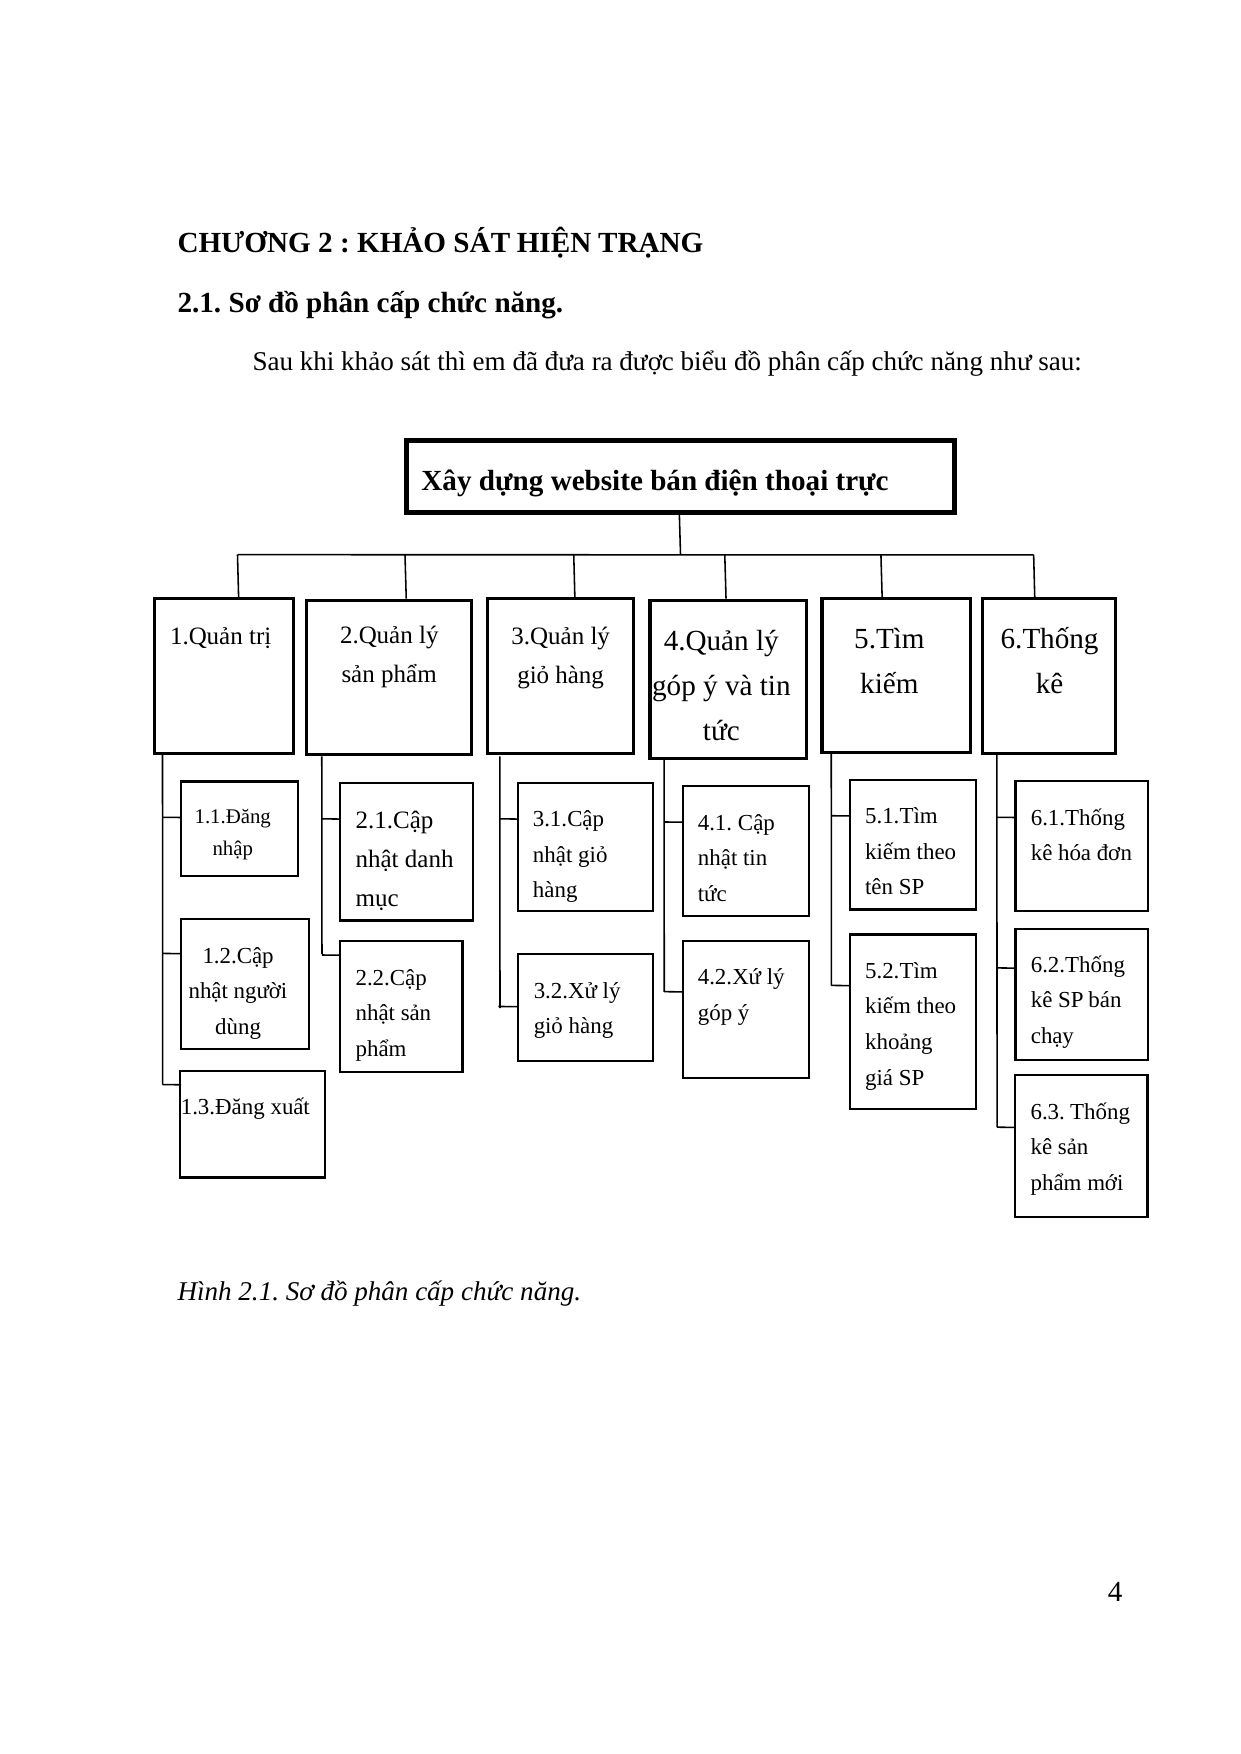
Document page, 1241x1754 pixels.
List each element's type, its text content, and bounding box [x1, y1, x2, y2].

list Sau khi khảo sát thì em đã đưa ra được biểu đồ phân cấp chức năng như sau: [236, 345, 1122, 376]
text Hình 2.1. Sơ đồ phân cấp chức năng. [177, 1275, 1122, 1306]
subtitle 2.1. Sơ đồ phân cấp chức năng. [177, 285, 1122, 318]
subtitle CHƯƠNG 2 : KHẢO SÁT HIỆN TRẠNG [177, 225, 1122, 258]
